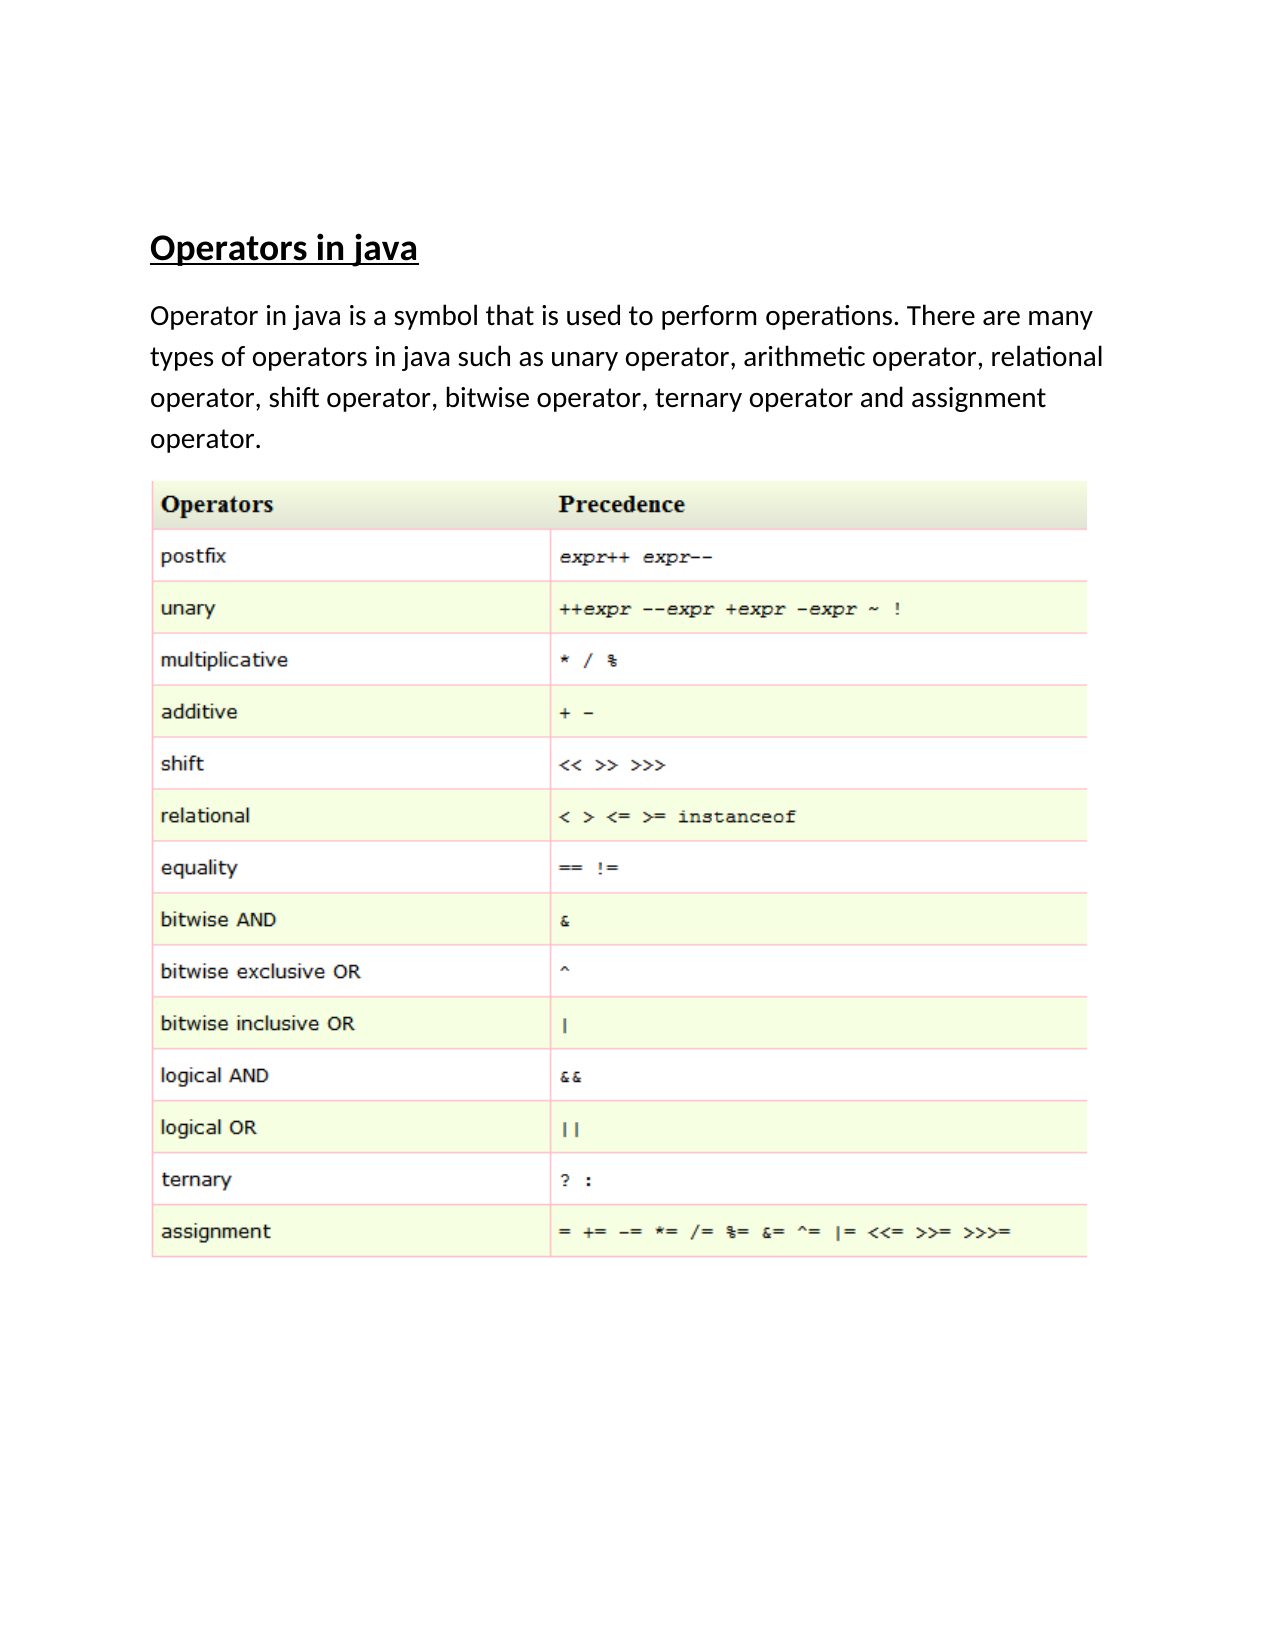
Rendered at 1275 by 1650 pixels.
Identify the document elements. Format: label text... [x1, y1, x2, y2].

text Operators in java [150, 223, 1125, 269]
picture [150, 481, 1088, 1262]
text Operator in java is a symbol that is used to perform operations. There are many types of operators in java such as unary operator, arithmetic operator, relational operator, shift operator, bitwise operator, ternary operator and assignment operator. [150, 297, 1125, 456]
